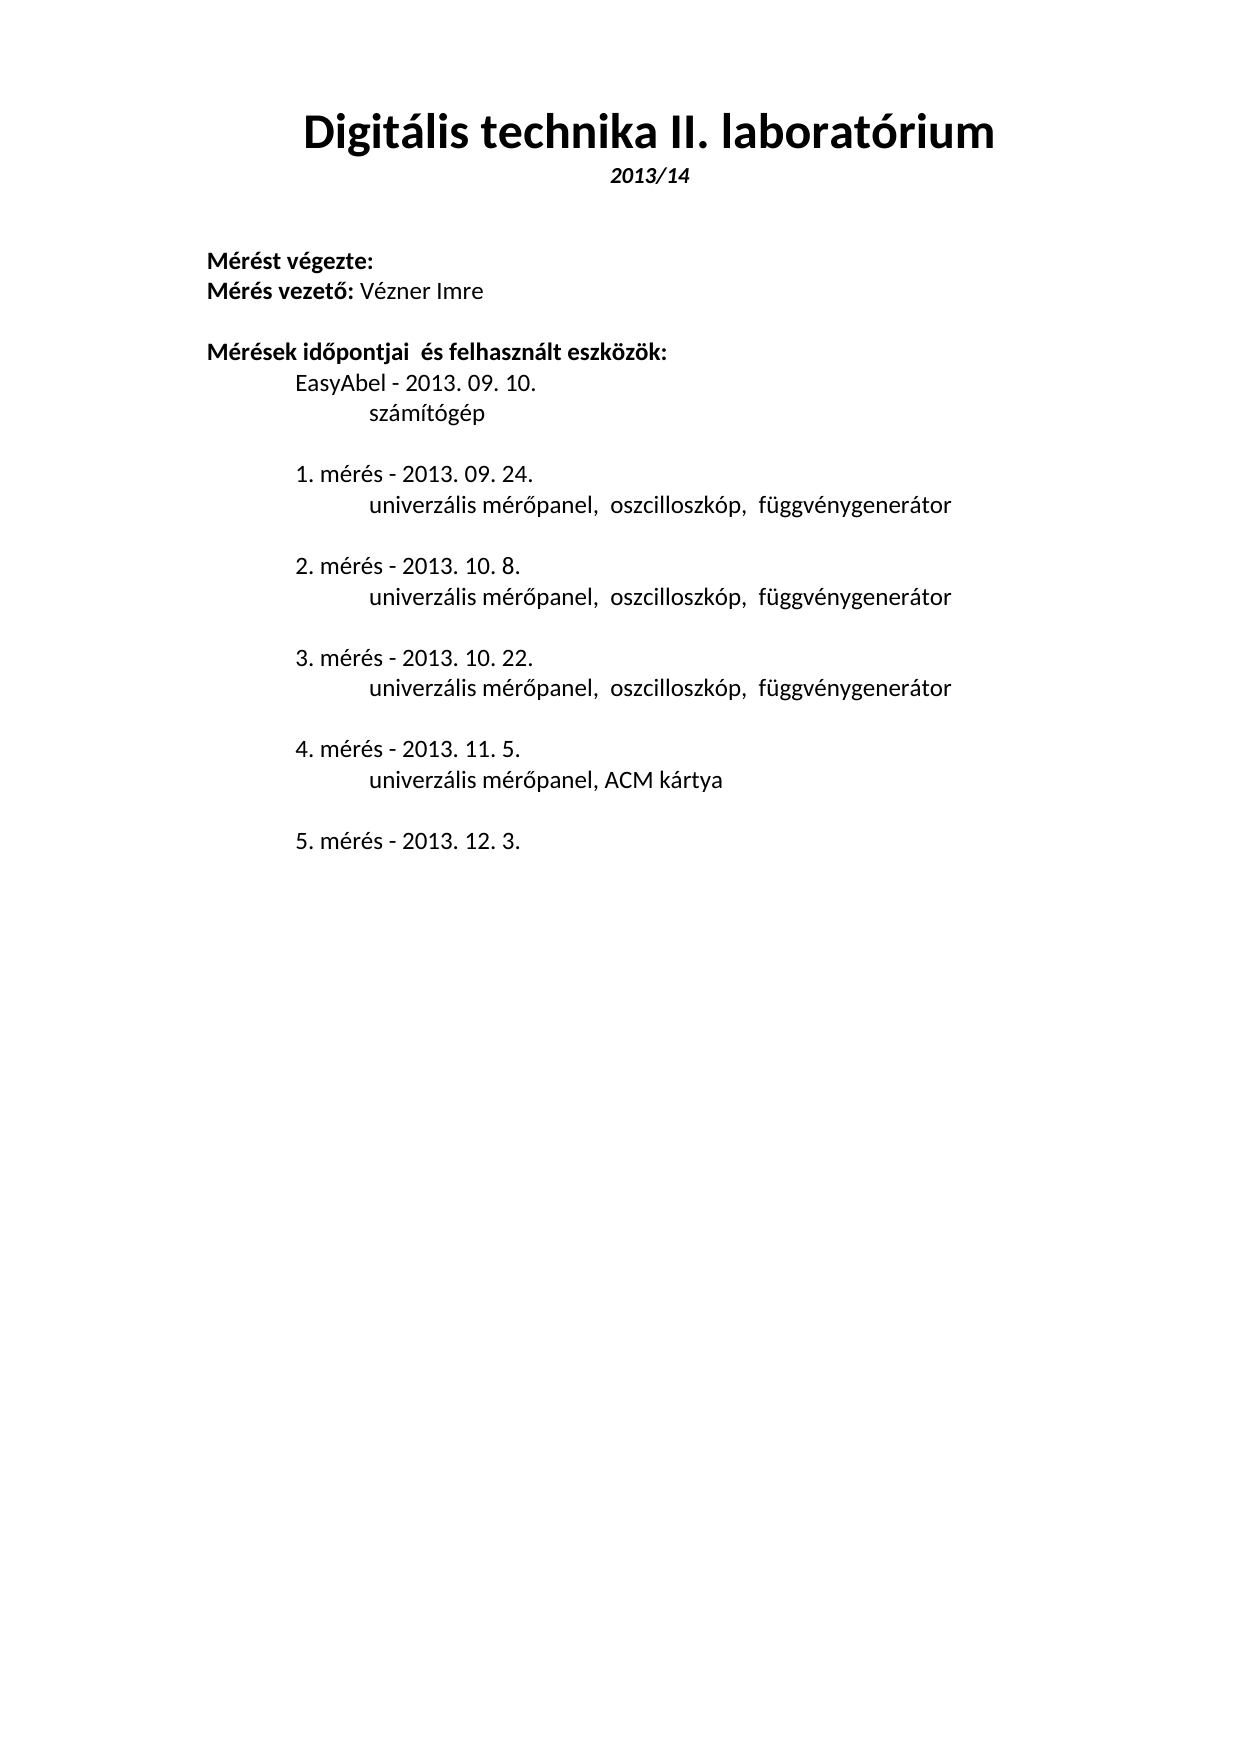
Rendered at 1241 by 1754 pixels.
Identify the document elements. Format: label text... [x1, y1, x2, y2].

text univerzális mérőpanel, oszcilloszkóp, függvénygenerátor [207, 581, 1093, 611]
text 2. mérés - 2013. 10. 8. [207, 550, 1093, 581]
text Digitális technika II. laboratórium [207, 100, 1093, 161]
text Mérések időpontjai és felhasznált eszközök: EasyAbel - 2013. 09. 10. [207, 336, 1093, 397]
text számítógép [207, 397, 1093, 428]
text univerzális mérőpanel, oszcilloszkóp, függvénygenerátor [207, 672, 1093, 703]
text Mérés vezető: Vézner Imre [207, 275, 1093, 306]
text 4. mérés - 2013. 11. 5. [207, 733, 1093, 764]
text univerzális mérőpanel, ACM kártya [207, 764, 1093, 794]
text 5. mérés - 2013. 12. 3. [207, 825, 1093, 855]
text 1. mérés - 2013. 09. 24. [207, 458, 1093, 489]
text Mérést végezte: [207, 245, 1093, 275]
text 3. mérés - 2013. 10. 22. [207, 642, 1093, 672]
text univerzális mérőpanel, oszcilloszkóp, függvénygenerátor [207, 489, 1093, 519]
text 2013/14 [207, 161, 1093, 189]
